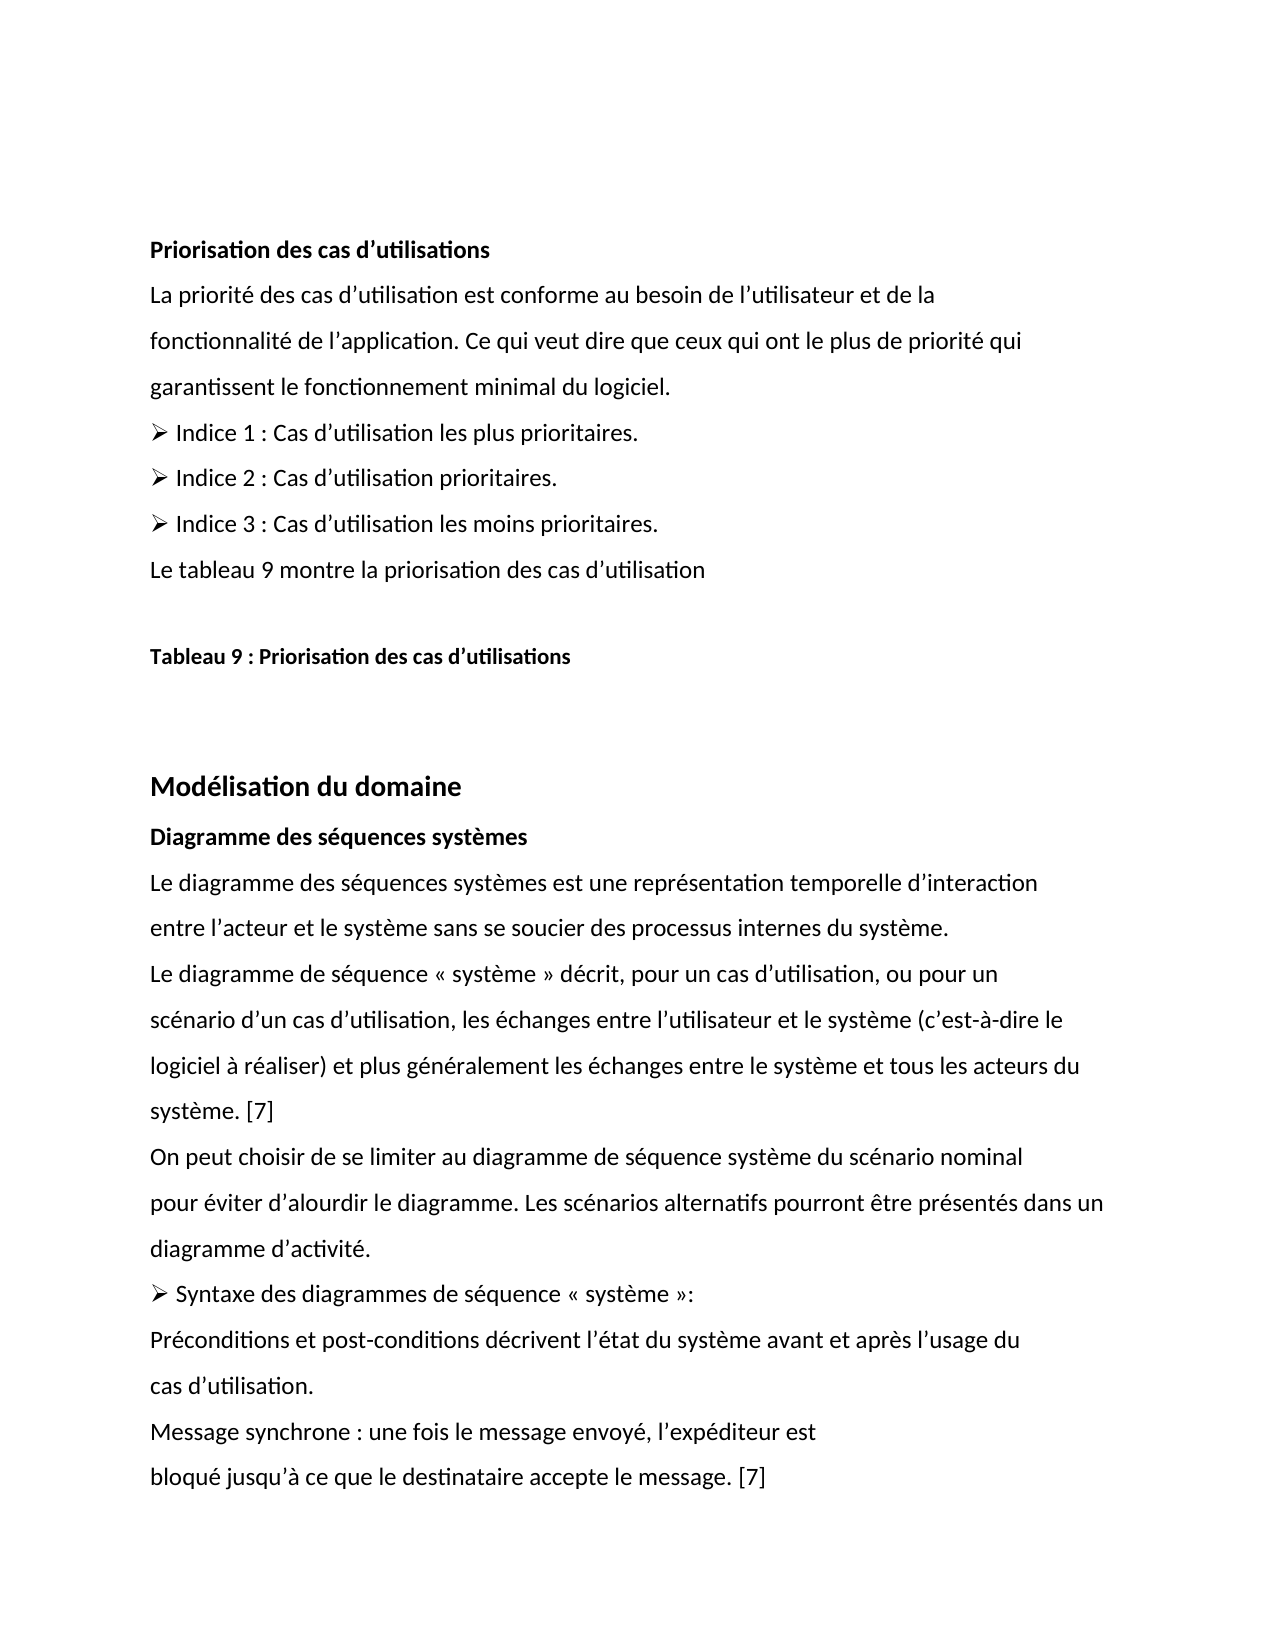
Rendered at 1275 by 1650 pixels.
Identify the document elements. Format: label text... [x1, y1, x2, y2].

text Tableau 9 : Priorisation des cas d’utilisations [150, 642, 1125, 670]
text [150, 867, 1125, 1492]
text La priorité des cas d’utilisation est conforme au besoin de l’utilisateur et de la fonctionnalité de l’application. Ce qui veut dire que ceux qui ont le plus de priorité qui garantissent le fonctionnement minimal du logiciel. Indice 1 : Cas d’utilisation les plus prioritaires. Indice 2 : Cas d’utilisation prioritaires. Indice 3 : Cas d’utilisation les moins prioritaires. Le tableau 9 montre la priorisation des cas d’utilisation [150, 280, 1125, 584]
text Priorisation des cas d’utilisations [150, 234, 1125, 264]
text Diagramme des séquences systèmes [150, 821, 1125, 852]
text Modélisation du domaine [150, 768, 1125, 803]
